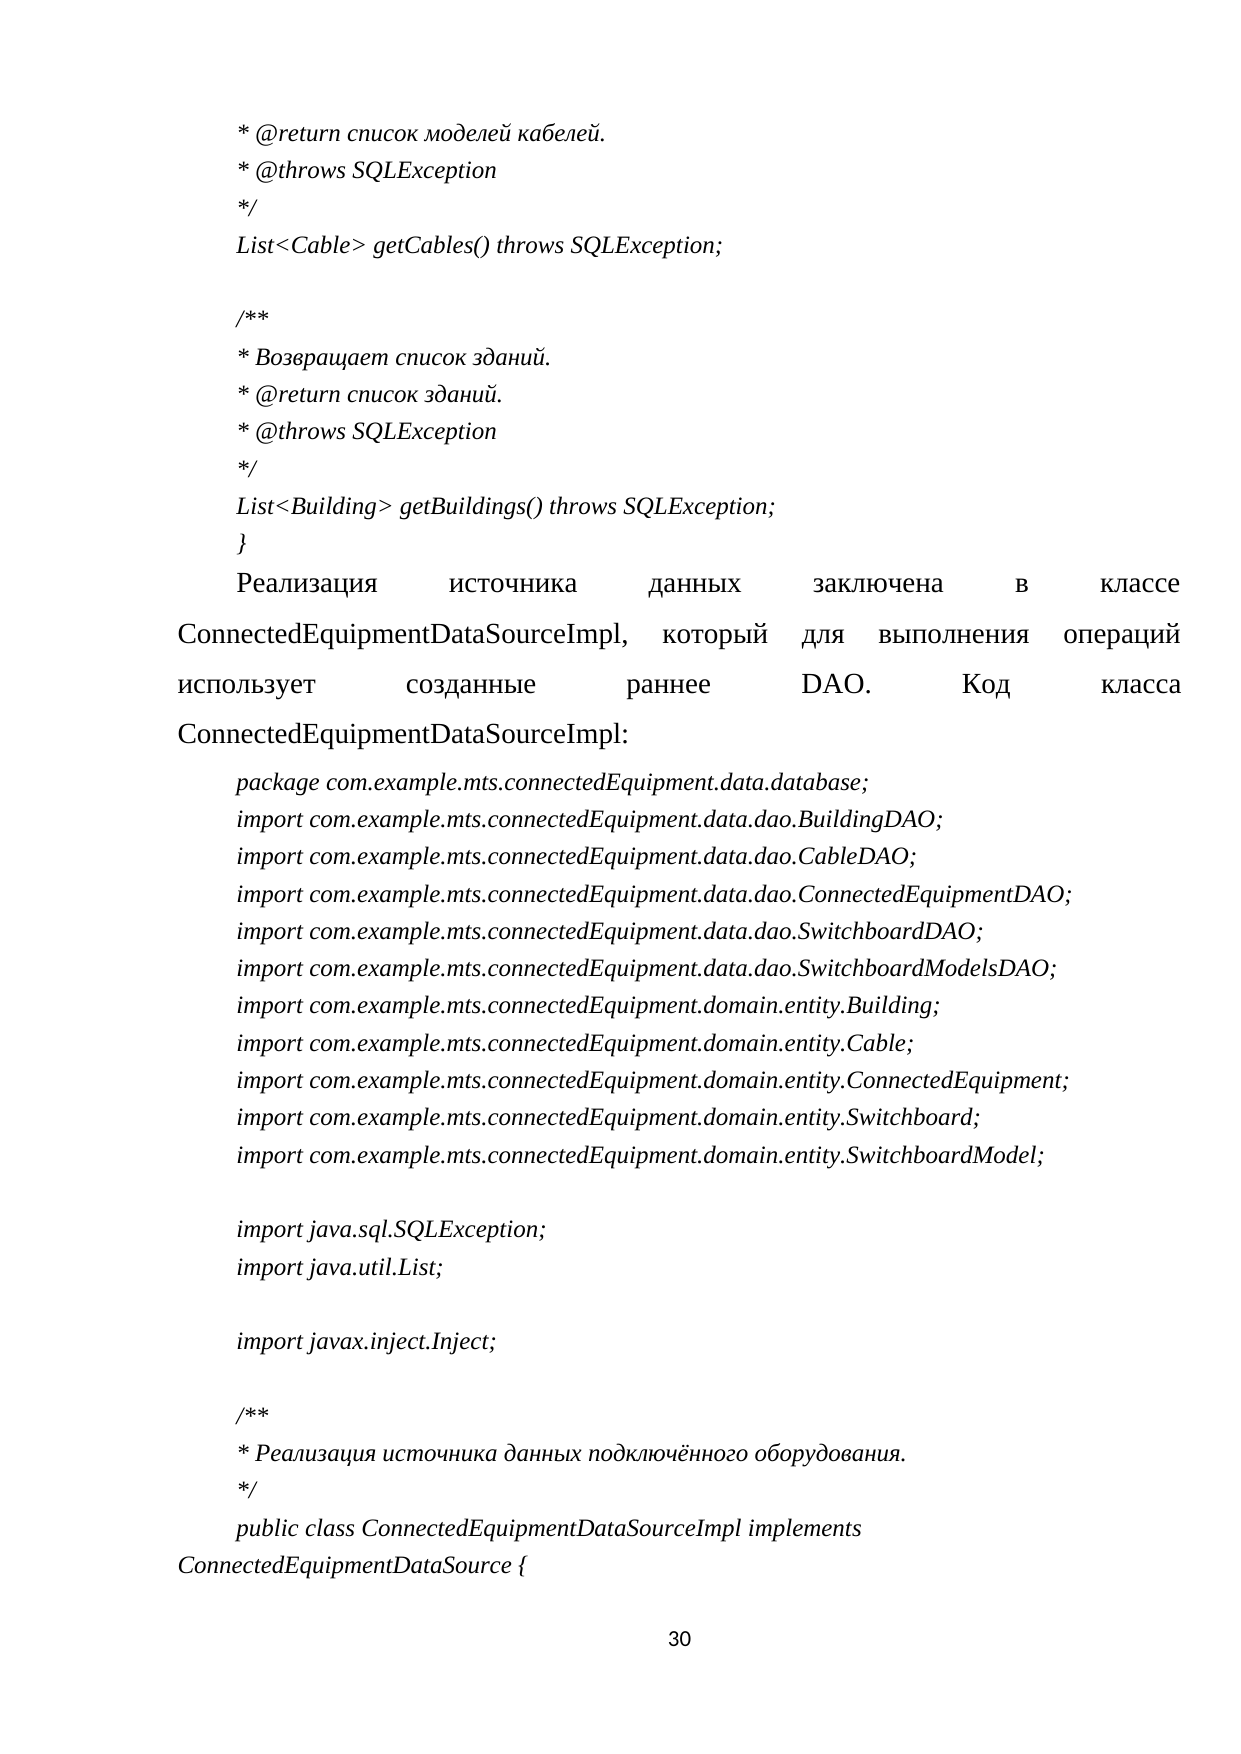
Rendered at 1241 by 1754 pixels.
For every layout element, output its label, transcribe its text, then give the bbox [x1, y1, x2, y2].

text import javax.inject.Inject; [177, 1326, 1181, 1355]
text List<Cable> getCables() throws SQLException; [177, 230, 1181, 259]
text */ [177, 1475, 1181, 1504]
text public class ConnectedEquipmentDataSourceImpl implements ConnectedEquipmentDataSource { [177, 1513, 1181, 1579]
text /** [177, 1401, 1181, 1429]
text * @throws SQLException [177, 416, 1181, 445]
text } [177, 528, 1181, 557]
text /** [177, 304, 1181, 333]
text import com.example.mts.connectedEquipment.domain.entity.Cable; [177, 1028, 1181, 1057]
text import com.example.mts.connectedEquipment.data.dao.CableDAO; [177, 841, 1181, 870]
text import com.example.mts.connectedEquipment.domain.entity.ConnectedEquipment; [177, 1065, 1181, 1094]
text package com.example.mts.connectedEquipment.data.database; [177, 767, 1181, 796]
text import java.sql.SQLException; [177, 1214, 1181, 1243]
text List<Building> getBuildings() throws SQLException; [177, 491, 1181, 520]
text import com.example.mts.connectedEquipment.data.dao.BuildingDAO; [177, 804, 1181, 833]
text import com.example.mts.connectedEquipment.domain.entity.Switchboard; [177, 1102, 1181, 1131]
text import com.example.mts.connectedEquipment.data.dao.SwitchboardModelsDAO; [177, 953, 1181, 982]
text import com.example.mts.connectedEquipment.data.dao.ConnectedEquipmentDAO; [177, 879, 1181, 907]
text * @return список зданий. [177, 379, 1181, 408]
text import java.util.List; [177, 1252, 1181, 1280]
text * @throws SQLException [177, 155, 1181, 184]
text Реализация источника данных заключена в классе ConnectedEquipmentDataSourceImpl, который для выполнения операций использует созданные раннее DAO. Код класса ConnectedEquipmentDataSourceImpl: [177, 566, 1181, 750]
text * @return список моделей кабелей. [177, 118, 1181, 147]
text import com.example.mts.connectedEquipment.domain.entity.Building; [177, 991, 1181, 1019]
text import com.example.mts.connectedEquipment.data.dao.SwitchboardDAO; [177, 916, 1181, 945]
text */ [177, 454, 1181, 482]
text * Возвращает список зданий. [177, 342, 1181, 371]
text * Реализация источника данных подключённого оборудования. [177, 1438, 1181, 1467]
text */ [177, 193, 1181, 221]
text import com.example.mts.connectedEquipment.domain.entity.SwitchboardModel; [177, 1140, 1181, 1168]
